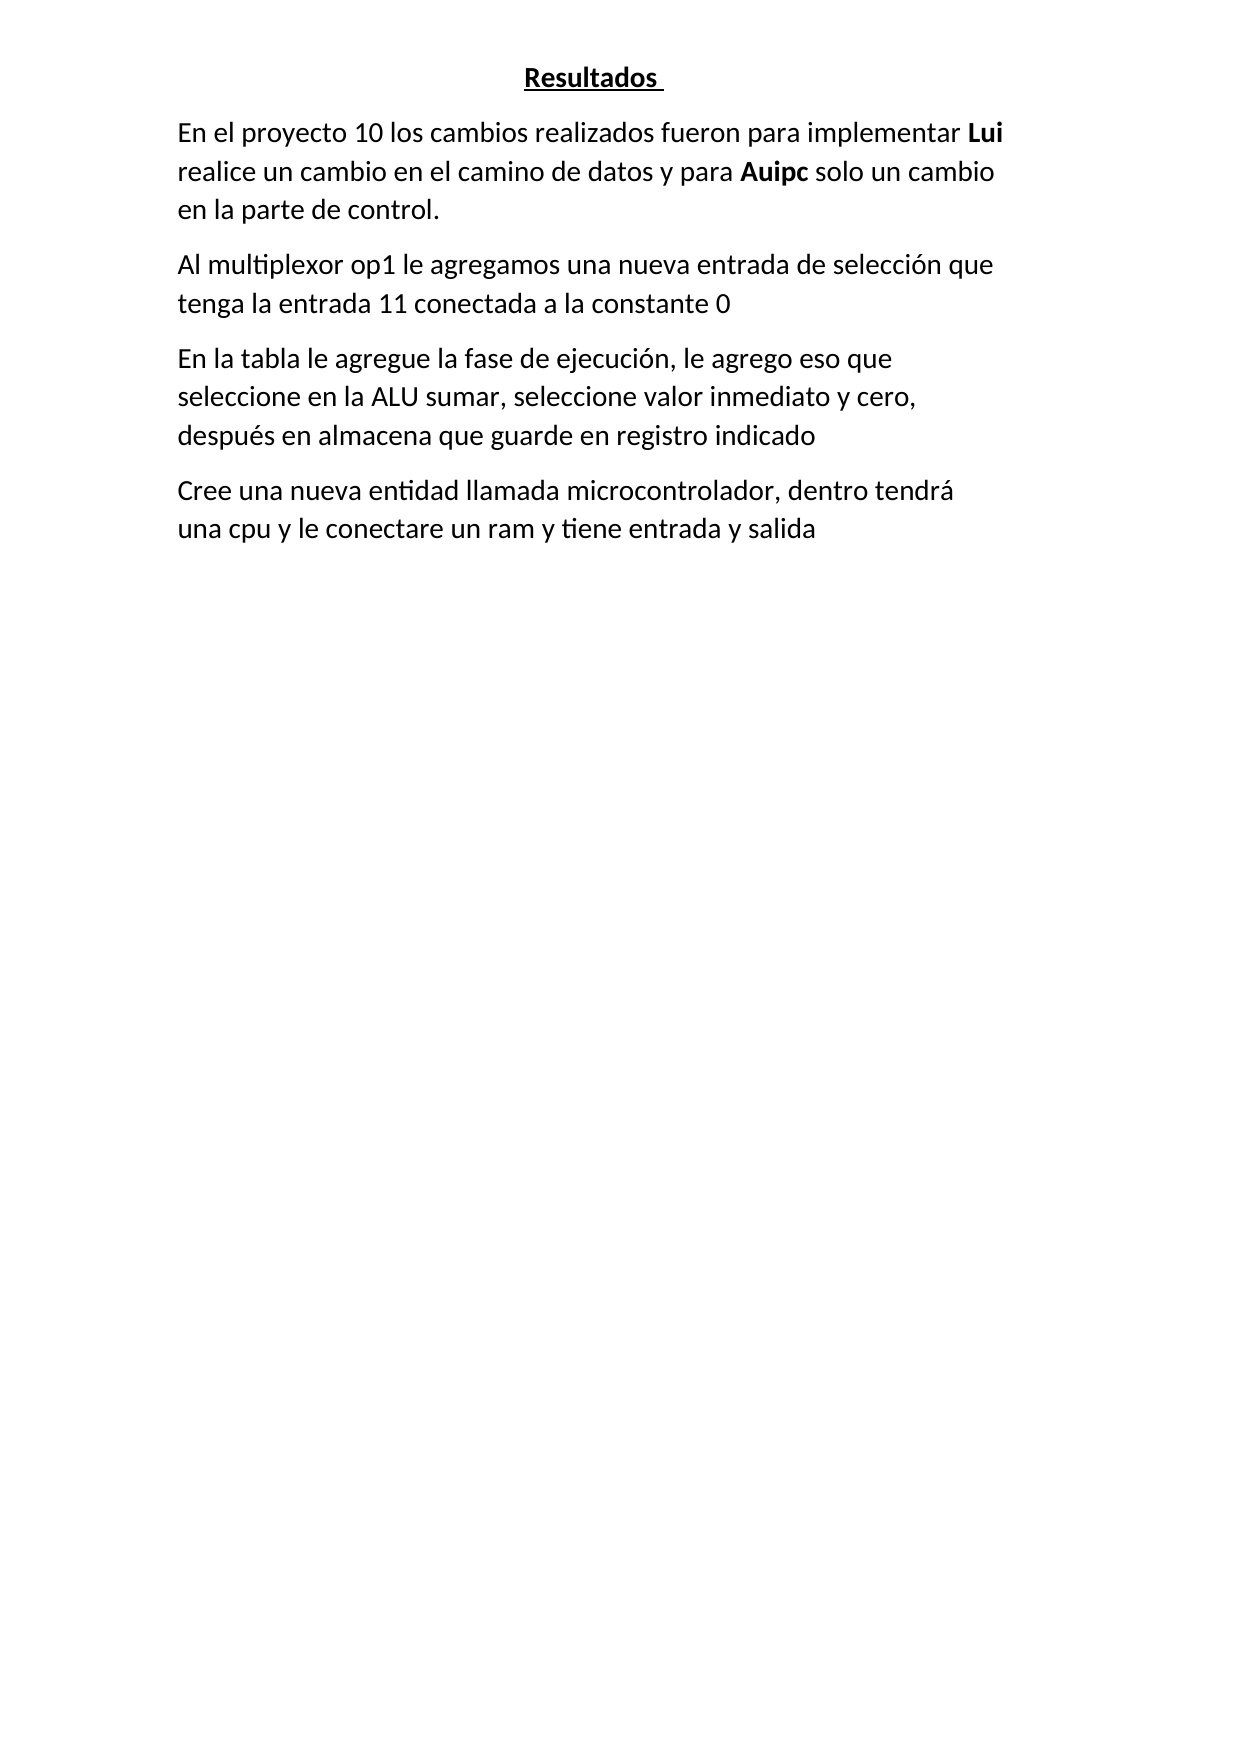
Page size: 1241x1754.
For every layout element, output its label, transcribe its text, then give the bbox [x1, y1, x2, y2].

text En el proyecto 10 los cambios realizados fueron para implementar Lui realice un cambio en el camino de datos y para Auipc solo un cambio en la parte de control. [177, 169, 1004, 282]
text Al multiplexor op1 le agregamos una nueva entrada de selección que tenga la entrada 11 conectada a la constante 0 [177, 301, 1004, 375]
text Resultados [177, 114, 1004, 150]
text En la tabla le agregue la fase de ejecución, le agrego eso que seleccione en la ALU sumar, seleccione valor inmediato y cero, después en almacena que guarde en registro indicado [177, 395, 1004, 507]
text Cree una nueva entidad llamada microcontrolador, dentro tendrá una cpu y le conectare un ram y tiene entrada y salida [177, 527, 1004, 601]
